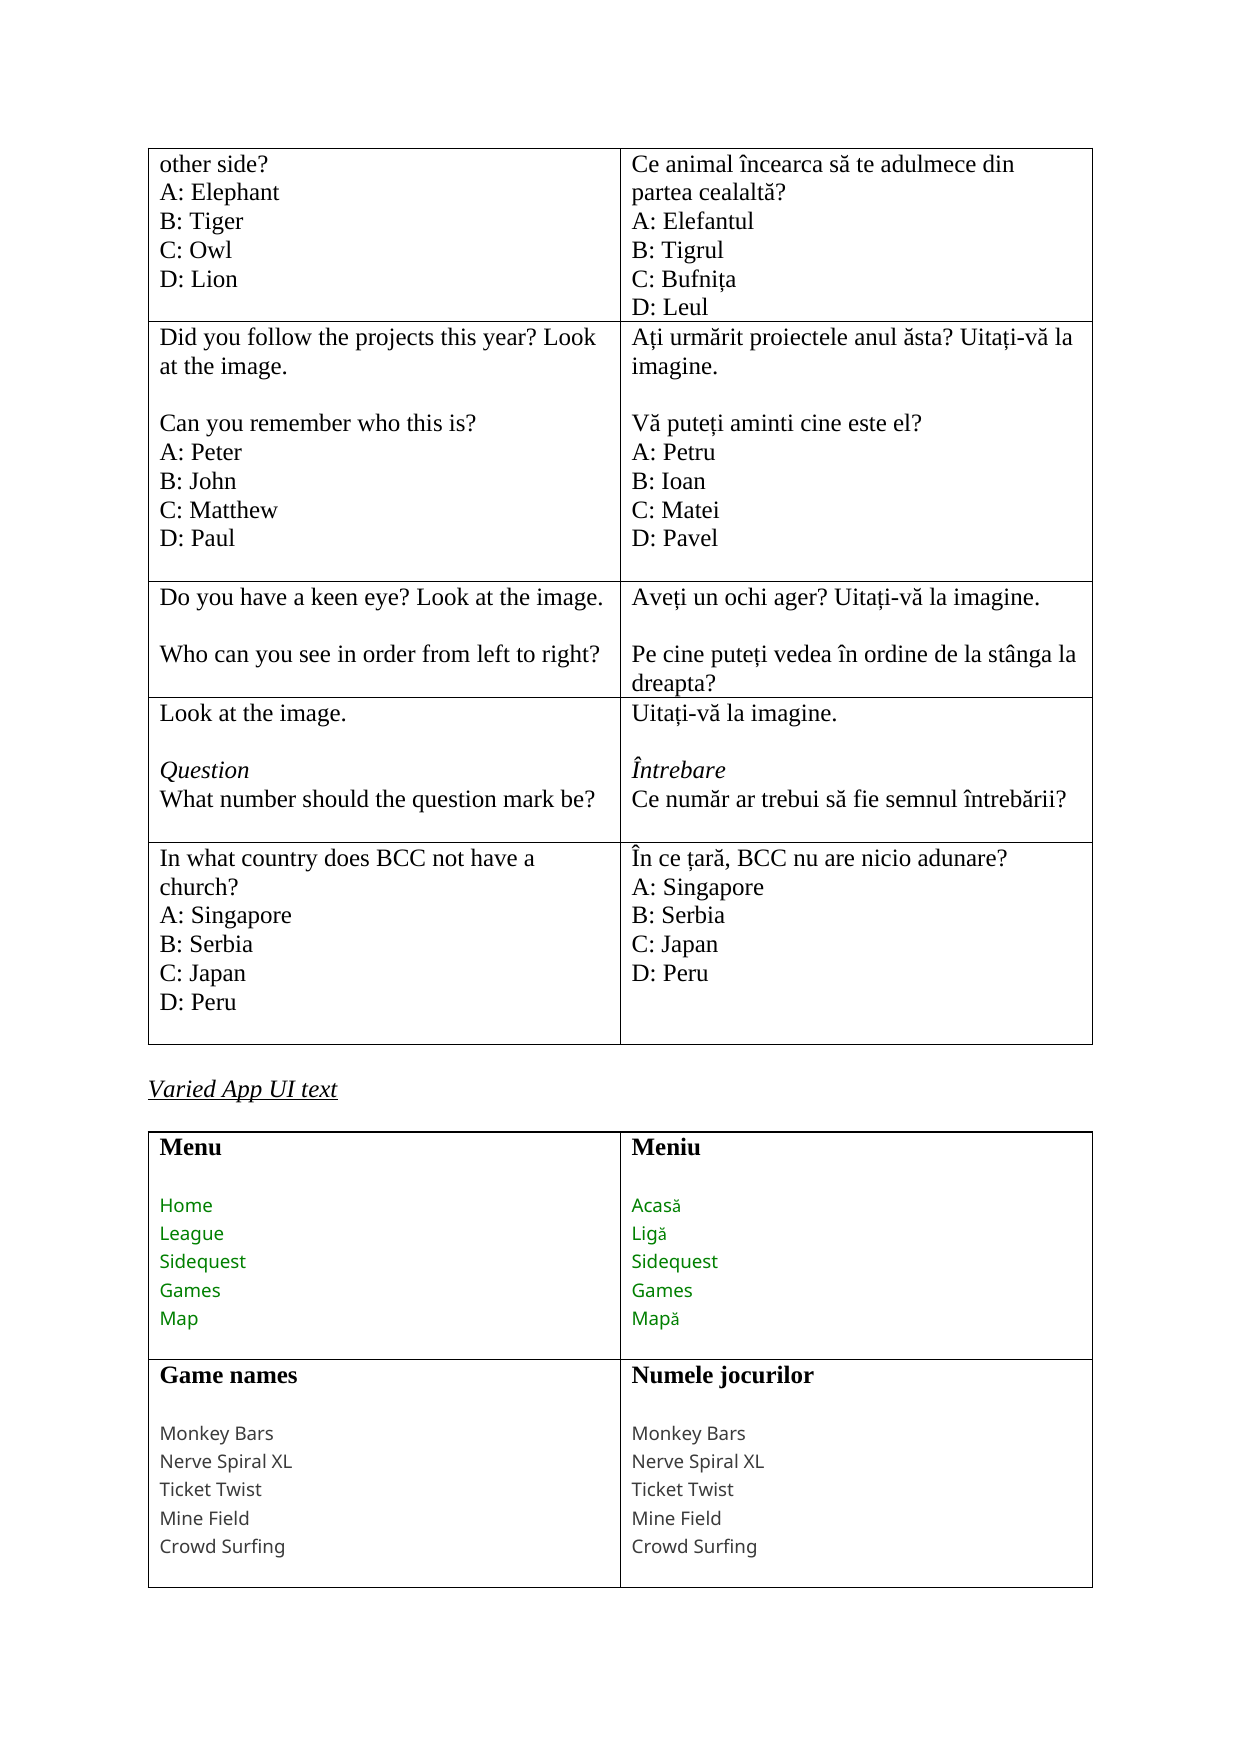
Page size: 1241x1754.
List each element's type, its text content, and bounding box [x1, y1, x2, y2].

table_cell Game names Monkey Bars Nerve Spiral XL Ticket Twist Mine Field Crowd Surfing [149, 1360, 620, 1587]
table_cell Aveți un ochi ager? Uitați-vă la imagine. Pe cine puteți vedea în ordine de la stânga la dreapta? [621, 582, 1092, 697]
table_cell Do you have a keen eye? Look at the image. Who can you see in order from left to right? [149, 582, 620, 697]
table_cell În ce țară, BCC nu are nicio adunare? A: Singapore B: Serbia C: Japan D: Peru [621, 843, 1092, 1044]
table_cell Ați urmărit proiectele anul ăsta? Uitați-vă la imagine. Vă puteți aminti cine este el? A: Petru B: Ioan C: Matei D: Pavel [621, 322, 1092, 581]
table_header Menu Home League Sidequest Games Map [149, 1133, 620, 1359]
table_cell Did you follow the projects this year? Look at the image. Can you remember who this is? A: Peter B: John C: Matthew D: Paul [149, 322, 620, 581]
table_cell In what country does BCC not have a church? A: Singapore B: Serbia C: Japan D: Peru [149, 843, 620, 1044]
table_cell Numele jocurilor Monkey Bars Nerve Spiral XL Ticket Twist Mine Field Crowd Surfing [621, 1360, 1092, 1587]
table_cell Look at the image. Question What number should the question mark be? [149, 698, 620, 842]
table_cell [149, 149, 620, 321]
table_header Meniu Acasă Ligă Sidequest Games Mapă [621, 1133, 1092, 1359]
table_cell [621, 149, 1092, 321]
table_cell Uitați-vă la imagine. Întrebare Ce număr ar trebui să fie semnul întrebării? [621, 698, 1092, 842]
text Varied App UI text [148, 1074, 1093, 1103]
